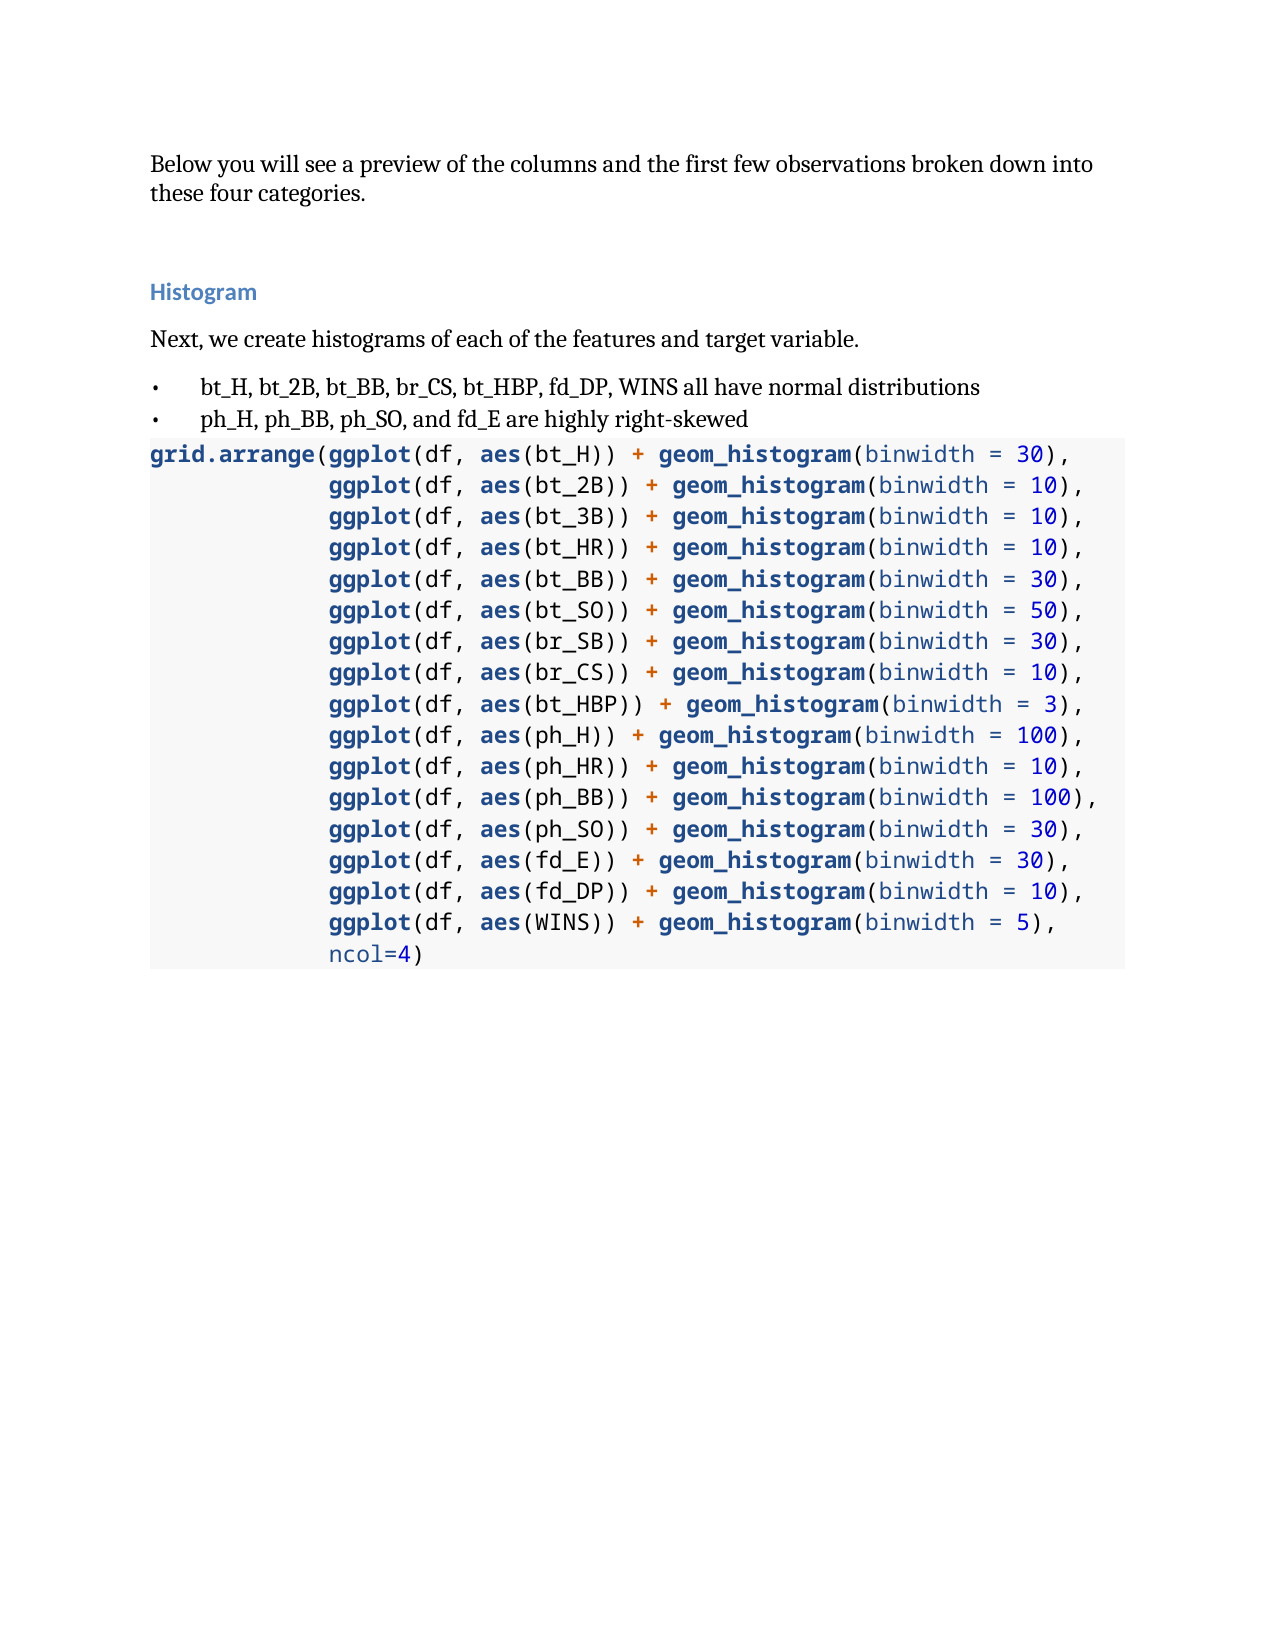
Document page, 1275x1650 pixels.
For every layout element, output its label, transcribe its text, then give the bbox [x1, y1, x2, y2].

subtitle Histogram [150, 276, 1125, 306]
text Below you will see a preview of the columns and the first few observations broken down into these four categories. [150, 150, 1125, 207]
text grid.arrange(ggplot(df, aes(bt_H)) + geom_histogram(binwidth = 30), ggplot(df, aes(bt_2B)) + geom_histogram(binwidth = 10), ggplot(df, aes(bt_3B)) + geom_histogram(binwidth = 10), ggplot(df, aes(bt_HR)) + geom_histogram(binwidth = 10), ggplot(df, aes(bt_BB)) + geom_histogram(binwidth = 30), ggplot(df, aes(bt_SO)) + geom_histogram(binwidth = 50), ggplot(df, aes(br_SB)) + geom_histogram(binwidth = 30), ggplot(df, aes(br_CS)) + geom_histogram(binwidth = 10), ggplot(df, aes(bt_HBP)) + geom_histogram(binwidth = 3), ggplot(df, aes(ph_H)) + geom_histogram(binwidth = 100), ggplot(df, aes(ph_HR)) + geom_histogram(binwidth = 10), ggplot(df, aes(ph_BB)) + geom_histogram(binwidth = 100), ggplot(df, aes(ph_SO)) + geom_histogram(binwidth = 30), ggplot(df, aes(fd_E)) + geom_histogram(binwidth = 30), ggplot(df, aes(fd_DP)) + geom_histogram(binwidth = 10), ggplot(df, aes(WINS)) + geom_histogram(binwidth = 5), ncol=4) [425, 438, 1125, 969]
list bt_H, bt_2B, bt_BB, br_CS, bt_HBP, fd_DP, WINS all have normal distributions [150, 373, 1125, 401]
list ph_H, ph_BB, ph_SO, and fd_E are highly right-skewed [150, 405, 1125, 434]
text Next, we create histograms of each of the features and target variable. [150, 325, 1125, 354]
